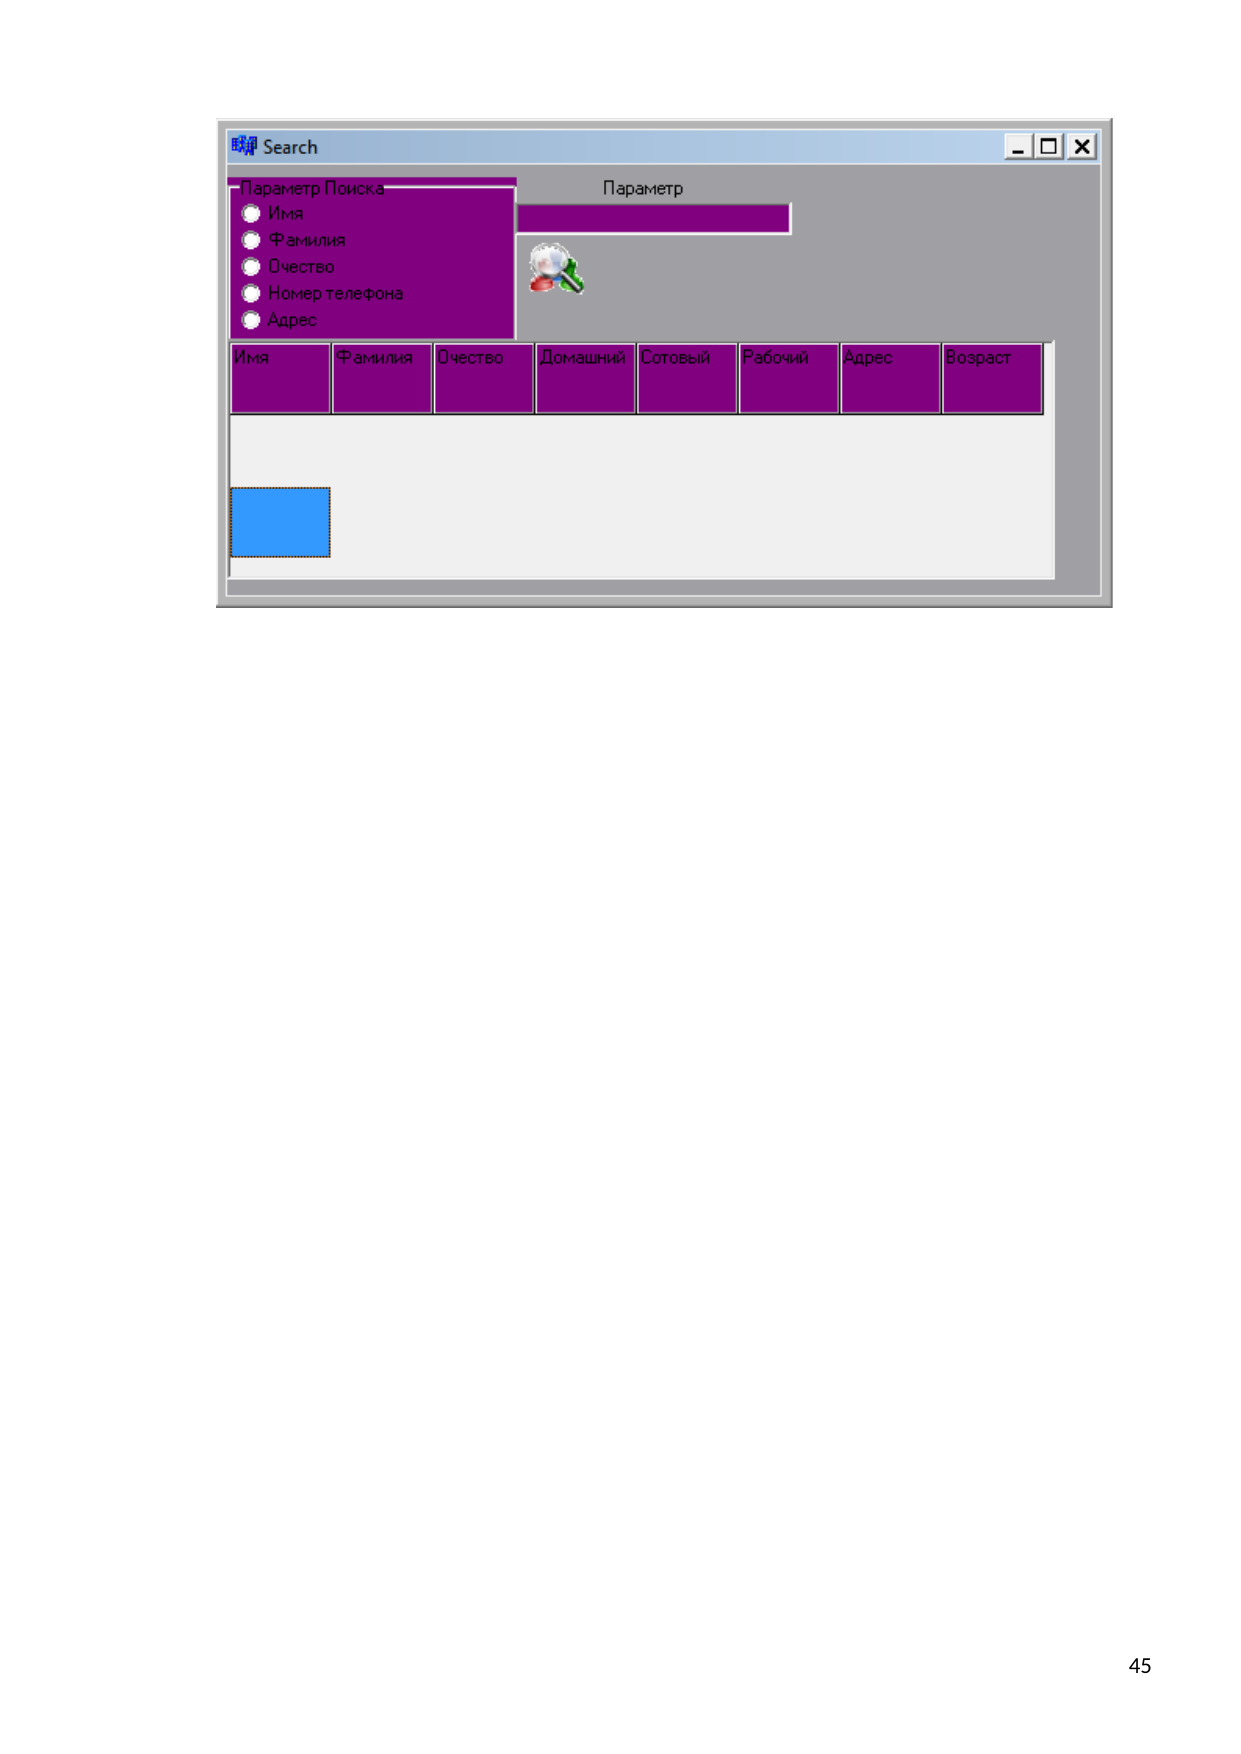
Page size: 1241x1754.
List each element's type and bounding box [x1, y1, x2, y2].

picture [216, 118, 1113, 608]
